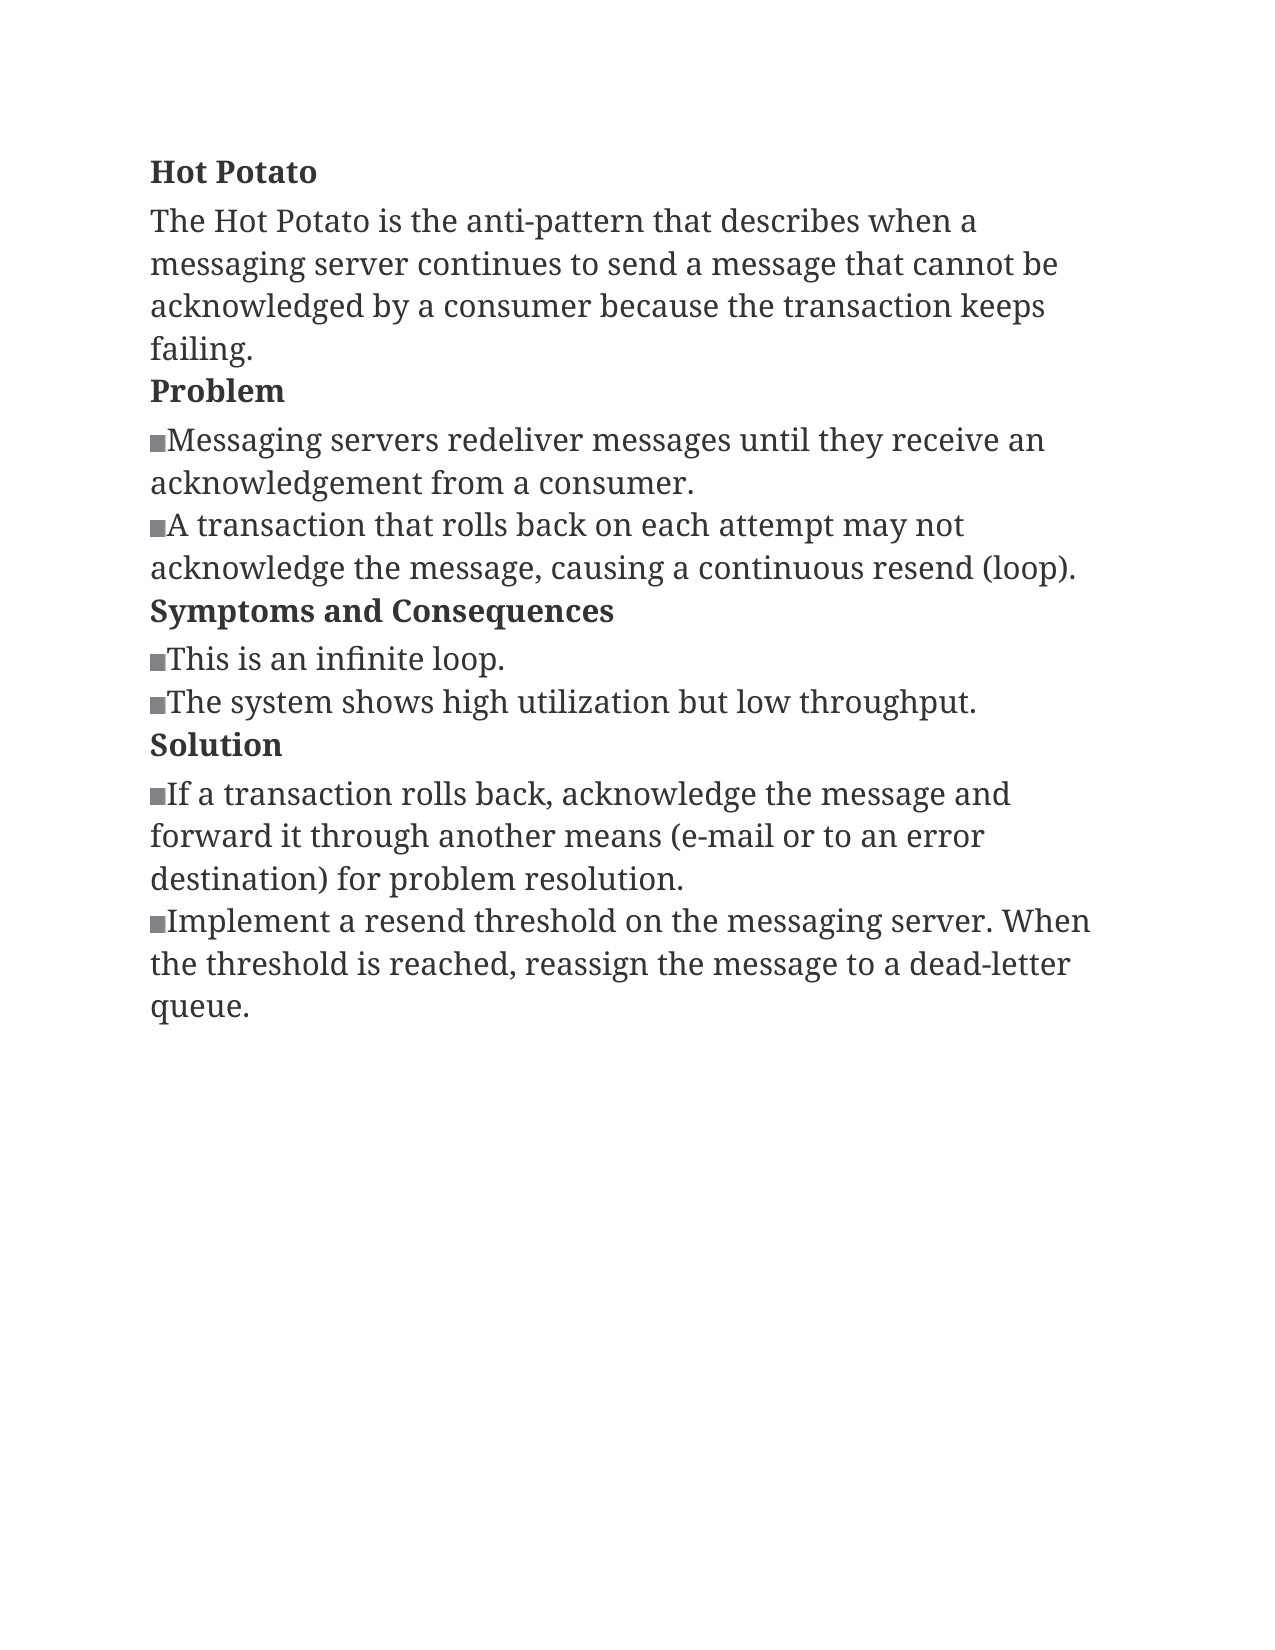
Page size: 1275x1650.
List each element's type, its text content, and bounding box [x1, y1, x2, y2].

text Hot Potato [150, 150, 1125, 193]
text The Hot Potato is the anti-pattern that describes when a messaging server continues to send a message that cannot be acknowledged by a consumer because the transaction keeps failing. [150, 199, 1125, 369]
text Messaging servers redeliver messages until they receive an acknowledgement from a consumer. [150, 418, 1125, 503]
text Symptoms and Consequences [150, 588, 1125, 631]
picture [150, 697, 167, 714]
picture [150, 520, 167, 537]
text A transaction that rolls back on each attempt may not acknowledge the message, causing a continuous resend (loop). [150, 503, 1125, 588]
picture [150, 788, 167, 805]
text Implement a resend threshold on the messaging server. When the threshold is reached, reassign the message to a dead-letter queue. [150, 899, 1125, 1027]
text Solution [150, 723, 1125, 765]
text If a transaction rolls back, acknowledge the message and forward it through another means (e-mail or to an error destination) for problem resolution. [150, 771, 1125, 899]
text Problem [150, 369, 1125, 412]
picture [150, 654, 167, 671]
text This is an infinite loop. [150, 637, 1125, 680]
picture [150, 435, 167, 452]
picture [150, 916, 167, 933]
text The system shows high utilization but low throughput. [150, 680, 1125, 723]
